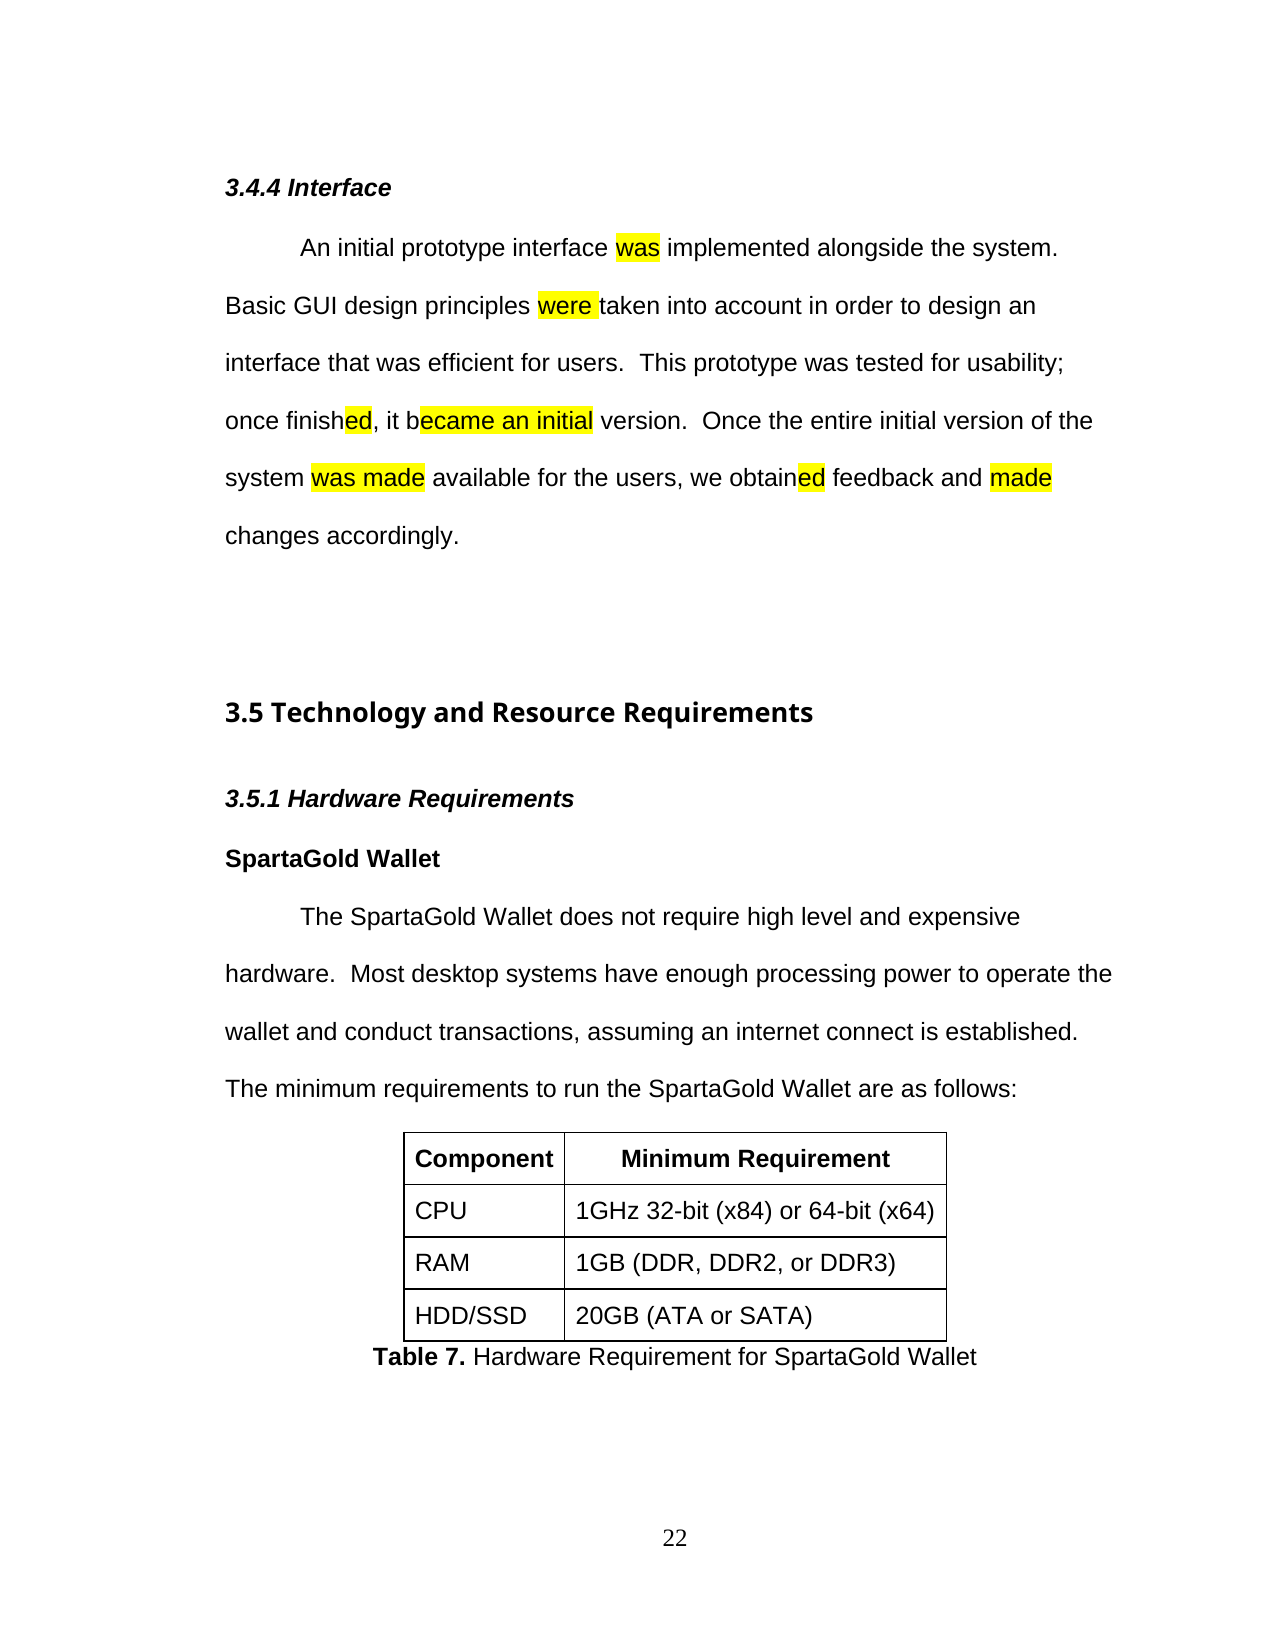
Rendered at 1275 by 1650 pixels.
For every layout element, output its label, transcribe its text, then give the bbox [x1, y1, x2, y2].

text SpartaGold Wallet [225, 844, 1125, 873]
table_cell 20GB (ATA or SATA) [565, 1290, 946, 1340]
table_header Component [405, 1133, 564, 1184]
subtitle 3.5 Technology and Resource Requirements [225, 693, 1125, 730]
subtitle 3.4.4 Interface [225, 150, 1125, 208]
table_cell RAM [405, 1238, 564, 1288]
table_cell HDD/SSD [405, 1290, 564, 1340]
table_cell CPU [405, 1185, 564, 1236]
text The SpartaGold Wallet does not require high level and expensive hardware. Most desktop systems have enough processing power to operate the wallet and conduct transactions, assuming an internet connect is established. The minimum requirements to run the SpartaGold Wallet are as follows: [225, 902, 1125, 1103]
subtitle 3.5.1 Hardware Requirements [225, 761, 1125, 819]
text Table 7. Hardware Requirement for SpartaGold Wallet [225, 1342, 1125, 1371]
table_cell 1GHz 32-bit (x84) or 64-bit (x64) [565, 1185, 946, 1236]
table_cell 1GB (DDR, DDR2, or DDR3) [565, 1238, 946, 1288]
text An initial prototype interface was implemented alongside the system. Basic GUI design principles were taken into account in order to design an interface that was efficient for users. This prototype was tested for usability; once finished, it became an initial version. Once the entire initial version of the system was made available for the users, we obtained feedback and made changes accordingly. [225, 233, 1125, 549]
table_header Minimum Requirement [565, 1133, 946, 1184]
